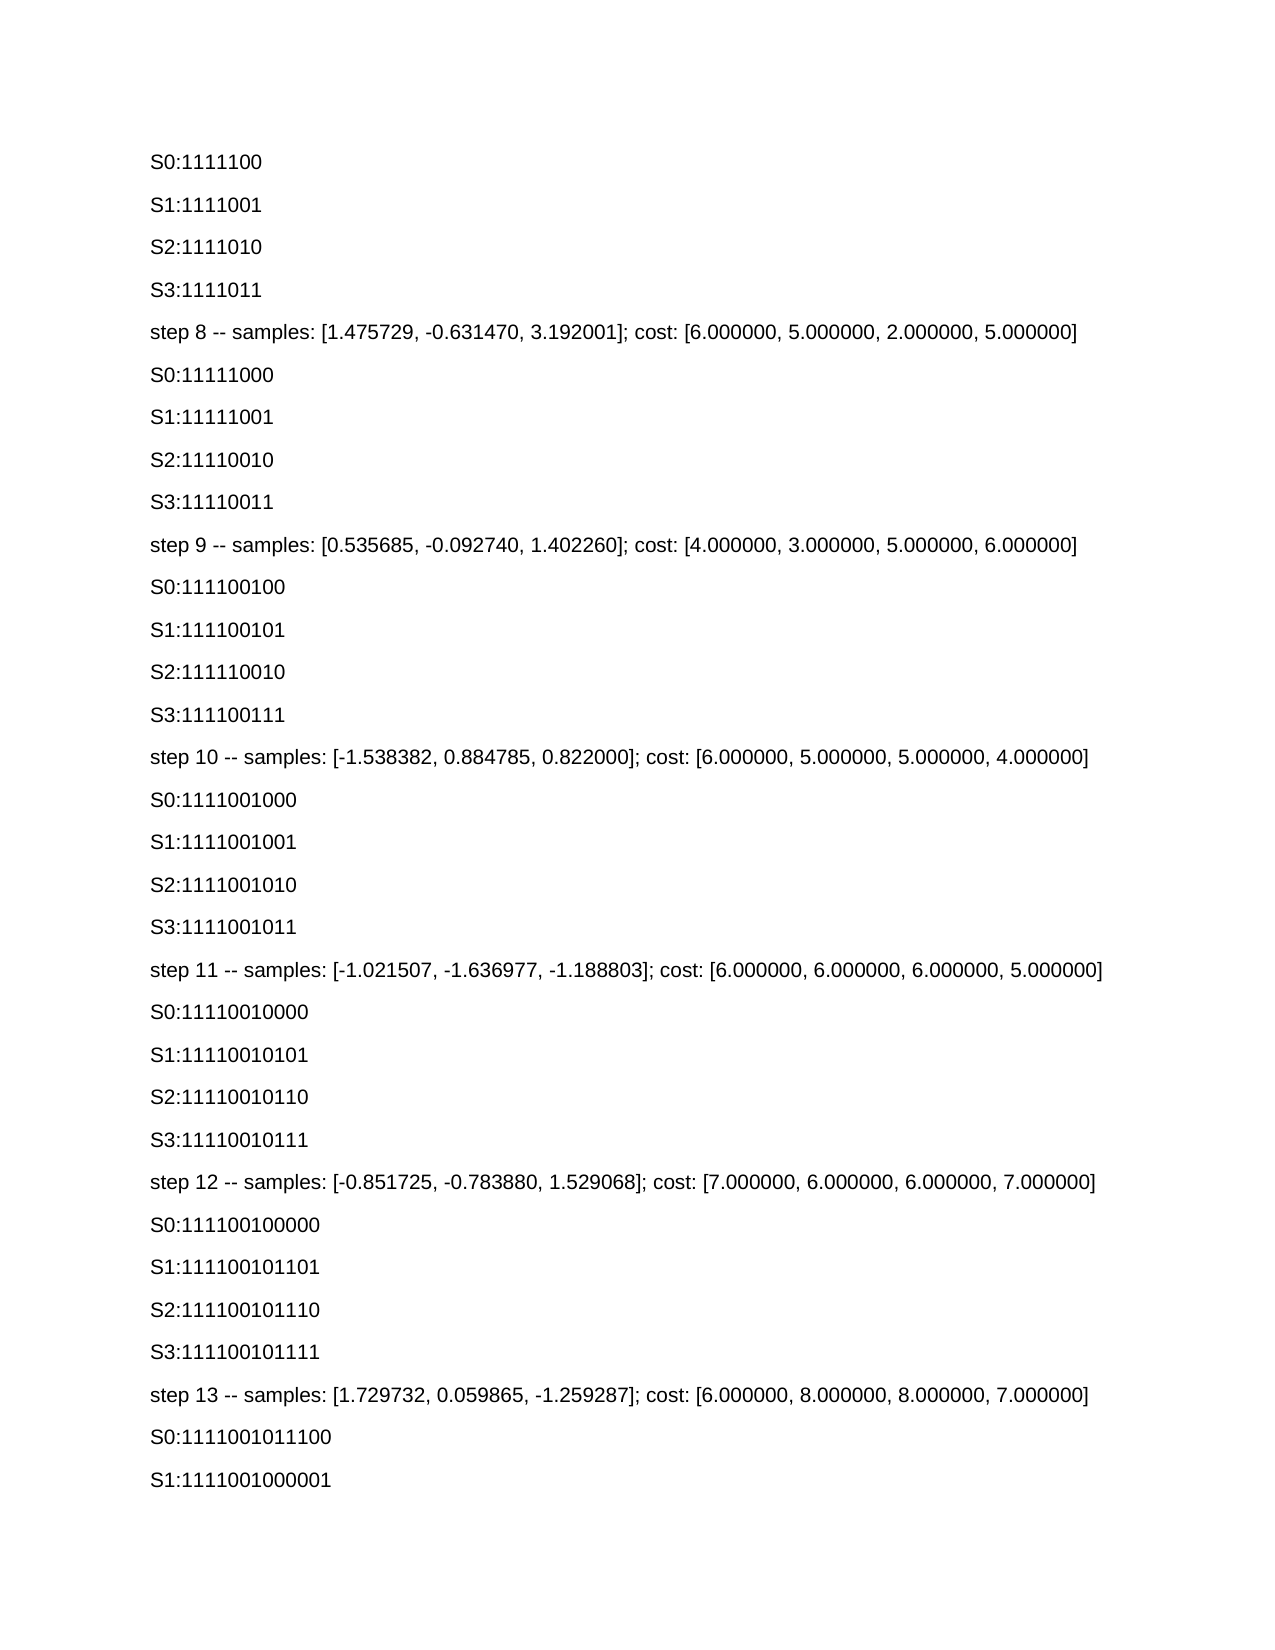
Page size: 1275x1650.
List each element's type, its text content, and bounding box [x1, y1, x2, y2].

text step 9 -- samples: [0.535685, -0.092740, 1.402260]; cost: [4.000000, 3.000000, 5.000000, 6.000000] [150, 532, 1125, 556]
text S0:1111001000 [150, 787, 1125, 811]
text S0:11111000 [150, 362, 1125, 386]
text S0:11110010000 [150, 1000, 1125, 1024]
text S2:111110010 [150, 660, 1125, 684]
text S2:1111010 [150, 235, 1125, 259]
text S2:11110010 [150, 447, 1125, 471]
text S3:111100111 [150, 702, 1125, 726]
text S0:1111001011100 [150, 1425, 1125, 1449]
text S0:111100100000 [150, 1212, 1125, 1236]
text S1:111100101 [150, 617, 1125, 641]
text S1:1111001001 [150, 830, 1125, 854]
text S3:111100101111 [150, 1340, 1125, 1364]
text S0:111100100 [150, 575, 1125, 599]
text S0:1111100 [150, 150, 1125, 174]
text S3:11110010111 [150, 1127, 1125, 1151]
text S2:11110010110 [150, 1085, 1125, 1109]
text S2:111100101110 [150, 1297, 1125, 1321]
text S1:1111001000001 [150, 1467, 1125, 1491]
text S2:1111001010 [150, 872, 1125, 896]
text step 8 -- samples: [1.475729, -0.631470, 3.192001]; cost: [6.000000, 5.000000, 2.000000, 5.000000] [150, 320, 1125, 344]
text S3:11110011 [150, 490, 1125, 514]
text S3:1111001011 [150, 915, 1125, 939]
text S1:11111001 [150, 405, 1125, 429]
text S1:1111001 [150, 192, 1125, 216]
text step 12 -- samples: [-0.851725, -0.783880, 1.529068]; cost: [7.000000, 6.000000, 6.000000, 7.000000] [150, 1170, 1125, 1194]
text S3:1111011 [150, 277, 1125, 301]
text step 13 -- samples: [1.729732, 0.059865, -1.259287]; cost: [6.000000, 8.000000, 8.000000, 7.000000] [150, 1382, 1125, 1406]
text S1:11110010101 [150, 1042, 1125, 1066]
text step 11 -- samples: [-1.021507, -1.636977, -1.188803]; cost: [6.000000, 6.000000, 6.000000, 5.000000] [150, 957, 1125, 981]
text S1:111100101101 [150, 1255, 1125, 1279]
text step 10 -- samples: [-1.538382, 0.884785, 0.822000]; cost: [6.000000, 5.000000, 5.000000, 4.000000] [150, 745, 1125, 769]
